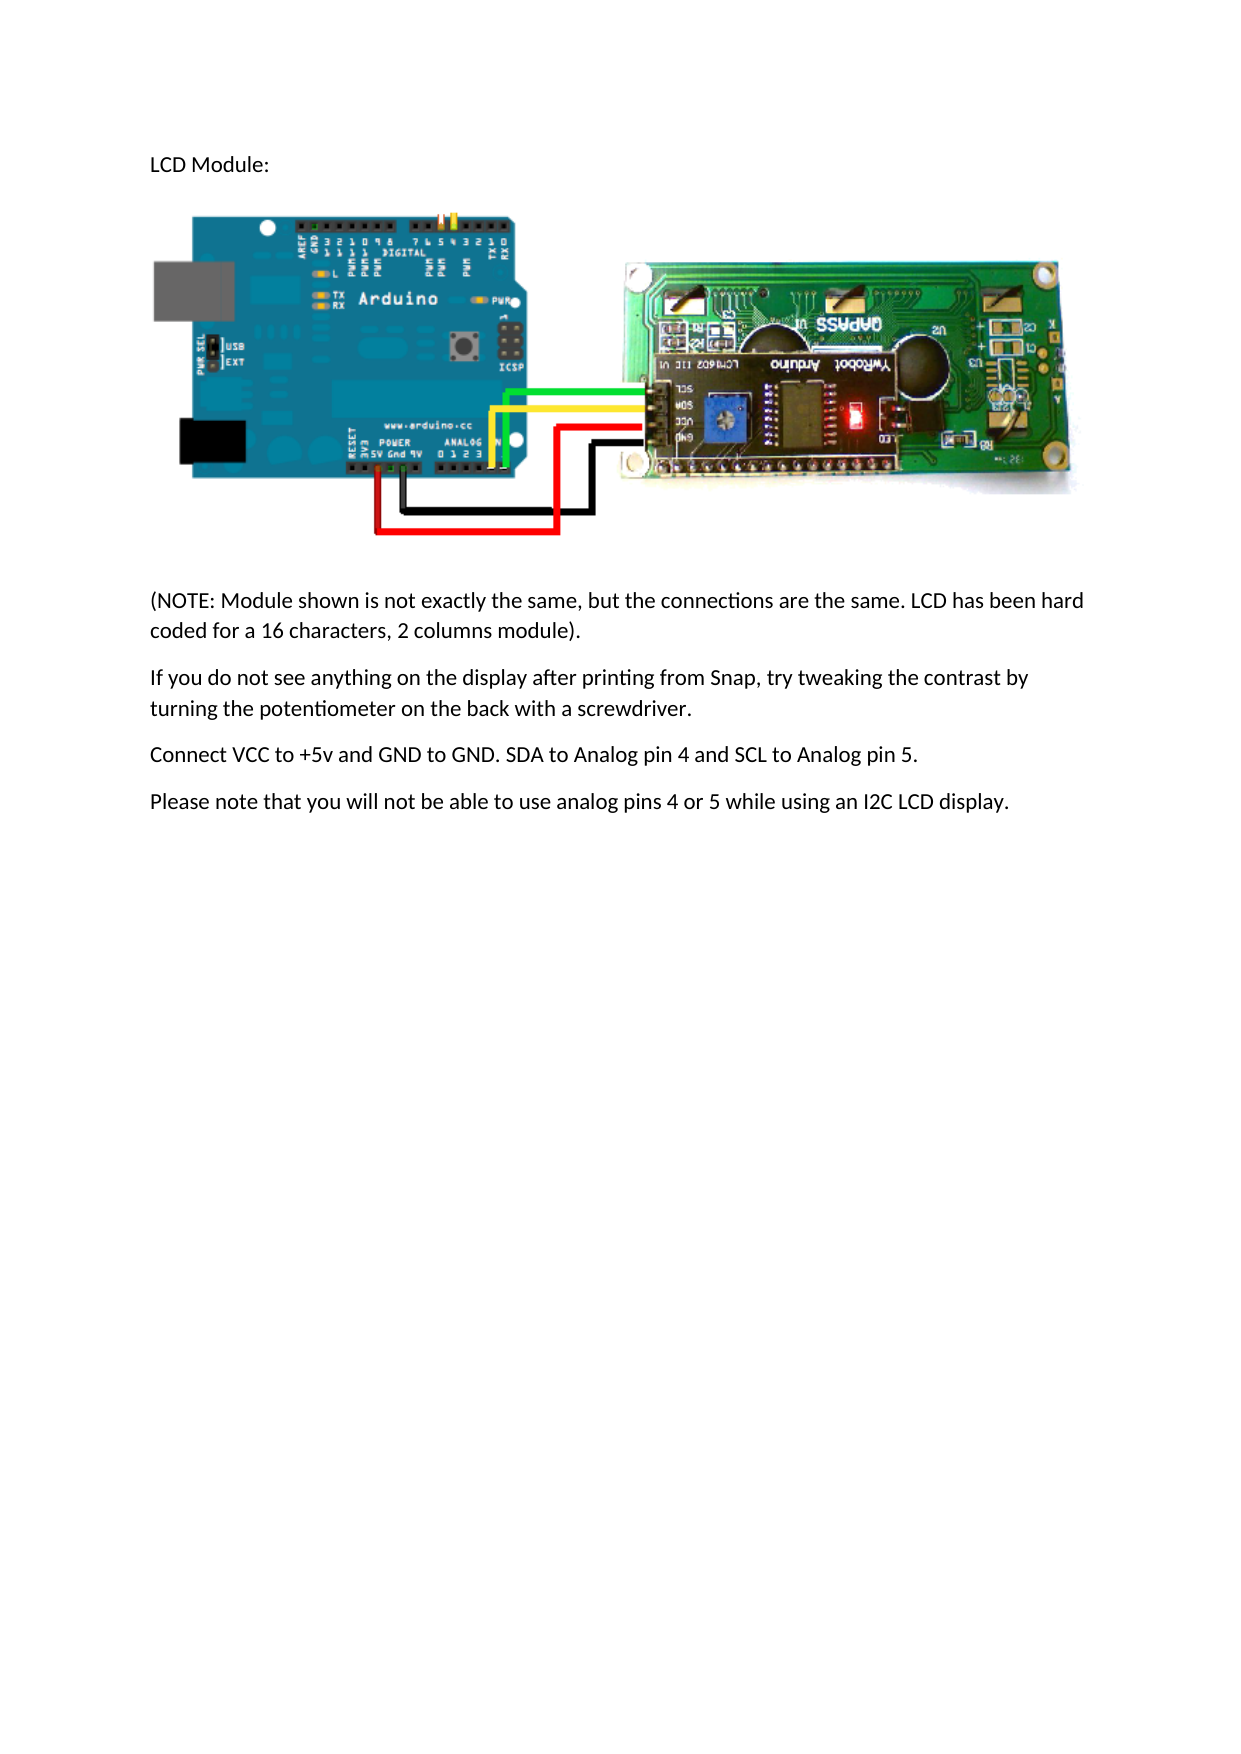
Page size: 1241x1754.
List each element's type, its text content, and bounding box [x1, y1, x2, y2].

text If you do not see anything on the display after printing from Snap, try tweaking the contrast by turning the potentiometer on the back with a screwdriver. [150, 663, 1090, 722]
text LCD Module: [150, 150, 1090, 178]
picture [150, 196, 1091, 568]
text Please note that you will not be able to use analog pins 4 or 5 while using an I2C LCD display. [150, 787, 1090, 816]
text Connect VCC to +5v and GND to GND. SDA to Analog pin 4 and SCL to Analog pin 5. [150, 741, 1090, 769]
text (NOTE: Module shown is not exactly the same, but the connections are the same. LCD has been hard coded for a 16 characters, 2 columns module). [150, 586, 1090, 645]
